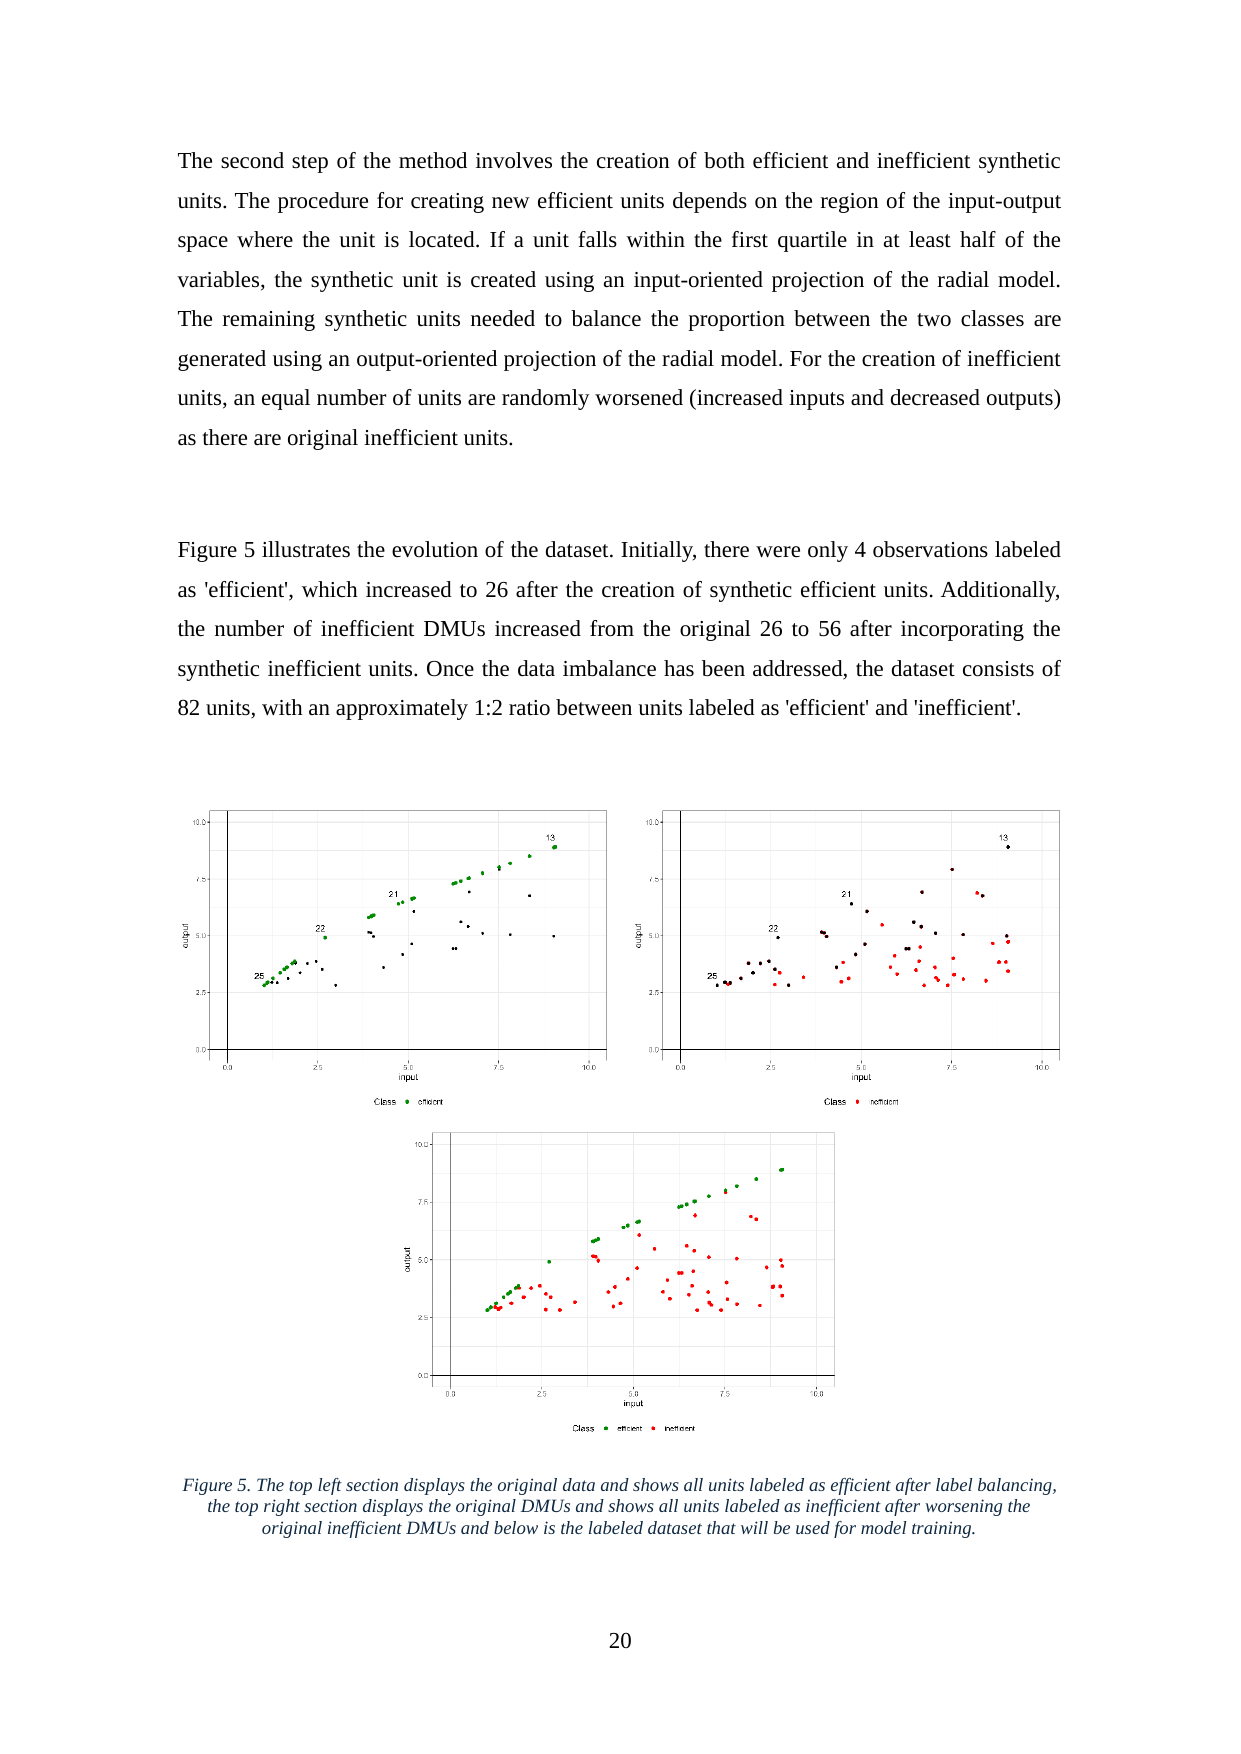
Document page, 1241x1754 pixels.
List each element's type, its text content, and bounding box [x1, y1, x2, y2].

picture [630, 806, 1064, 1117]
picture [399, 1128, 839, 1444]
text The second step of the method involves the creation of both efficient and inefficient synthetic units. The procedure for creating new efficient units depends on the region of the input-output space where the unit is located. If a unit falls within the first quartile in at least half of the variables, the synthetic unit is created using an input-oriented projection of the radial model. The remaining synthetic units needed to balance the proportion between the two classes are generated using an output-oriented projection of the radial model. For the creation of inefficient units, an equal number of units are randomly worsened (increased inputs and decreased outputs) as there are original inefficient units. [177, 148, 1063, 450]
text Figure 5 illustrates the evolution of the dataset. Initially, there were only 4 observations labeled as 'efficient', which increased to 26 after the creation of synthetic efficient units. Additionally, the number of inefficient DMUs increased from the original 26 to 56 after incorporating the synthetic inefficient units. Once the data imbalance has been addressed, the dataset consists of 82 units, with an approximately 1:2 ratio between units labeled as 'efficient' and 'inefficient'. [177, 536, 1063, 721]
text Figure 5. The top left section displays the original data and shows all units labeled as efficient after label balancing, the top right section displays the original DMUs and shows all units labeled as inefficient after worsening the original inefficient DMUs and below is the labeled dataset that will be used for model training. [177, 1474, 1063, 1538]
picture [177, 806, 611, 1117]
